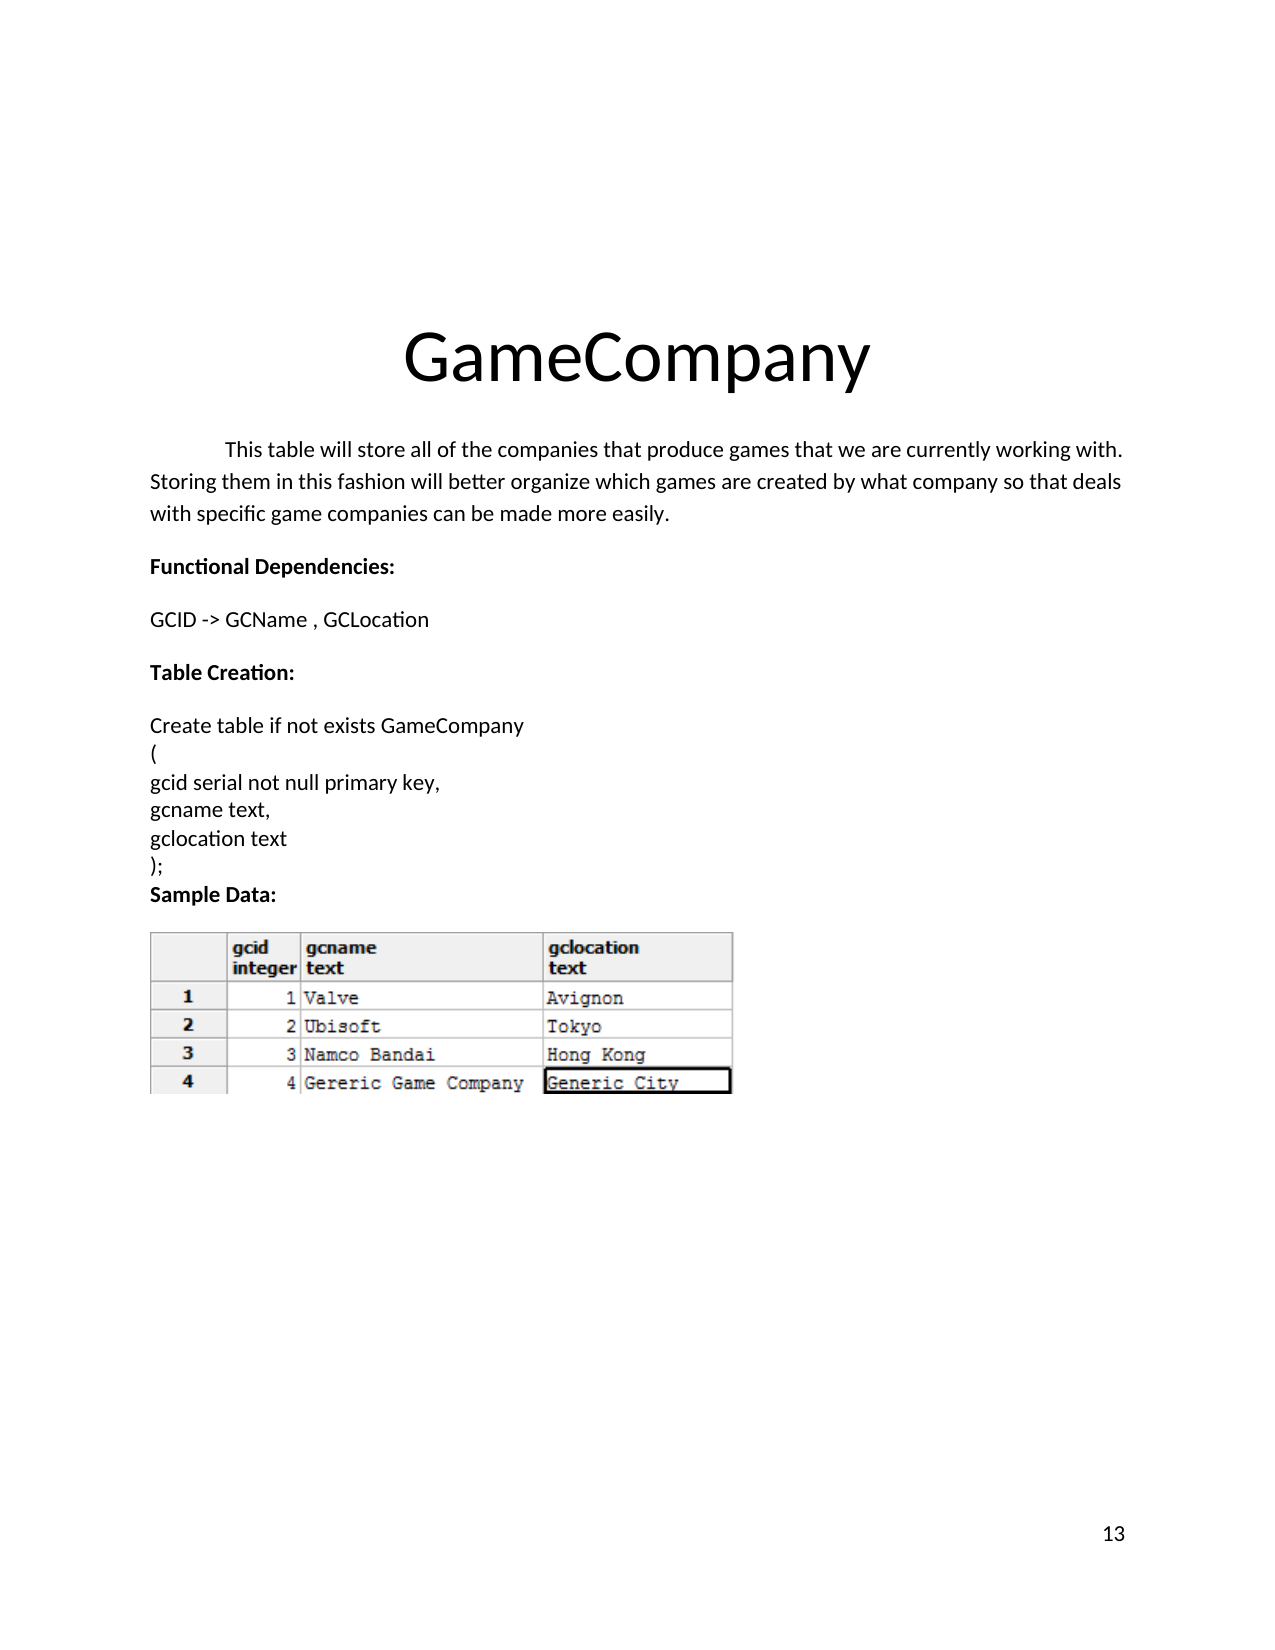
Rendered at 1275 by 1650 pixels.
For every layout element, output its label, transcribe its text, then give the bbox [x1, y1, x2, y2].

picture [150, 932, 735, 1094]
text gcname text, [150, 796, 1125, 824]
text Create table if not exists GameCompany [150, 712, 1125, 739]
text GameCompany [150, 309, 1125, 401]
text Functional Dependencies: [150, 552, 1125, 581]
text gcid serial not null primary key, [150, 768, 1125, 796]
text Sample Data: [150, 880, 1125, 908]
text ); [150, 852, 1125, 880]
text gclocation text [150, 824, 1125, 852]
text This table will store all of the companies that produce games that we are currently working with. Storing them in this fashion will better organize which games are created by what company so that deals with specific game companies can be made more easily. [150, 435, 1125, 527]
text Table Creation: [150, 658, 1125, 687]
text GCID -> GCName , GCLocation [150, 606, 1125, 633]
text ( [150, 739, 1125, 768]
